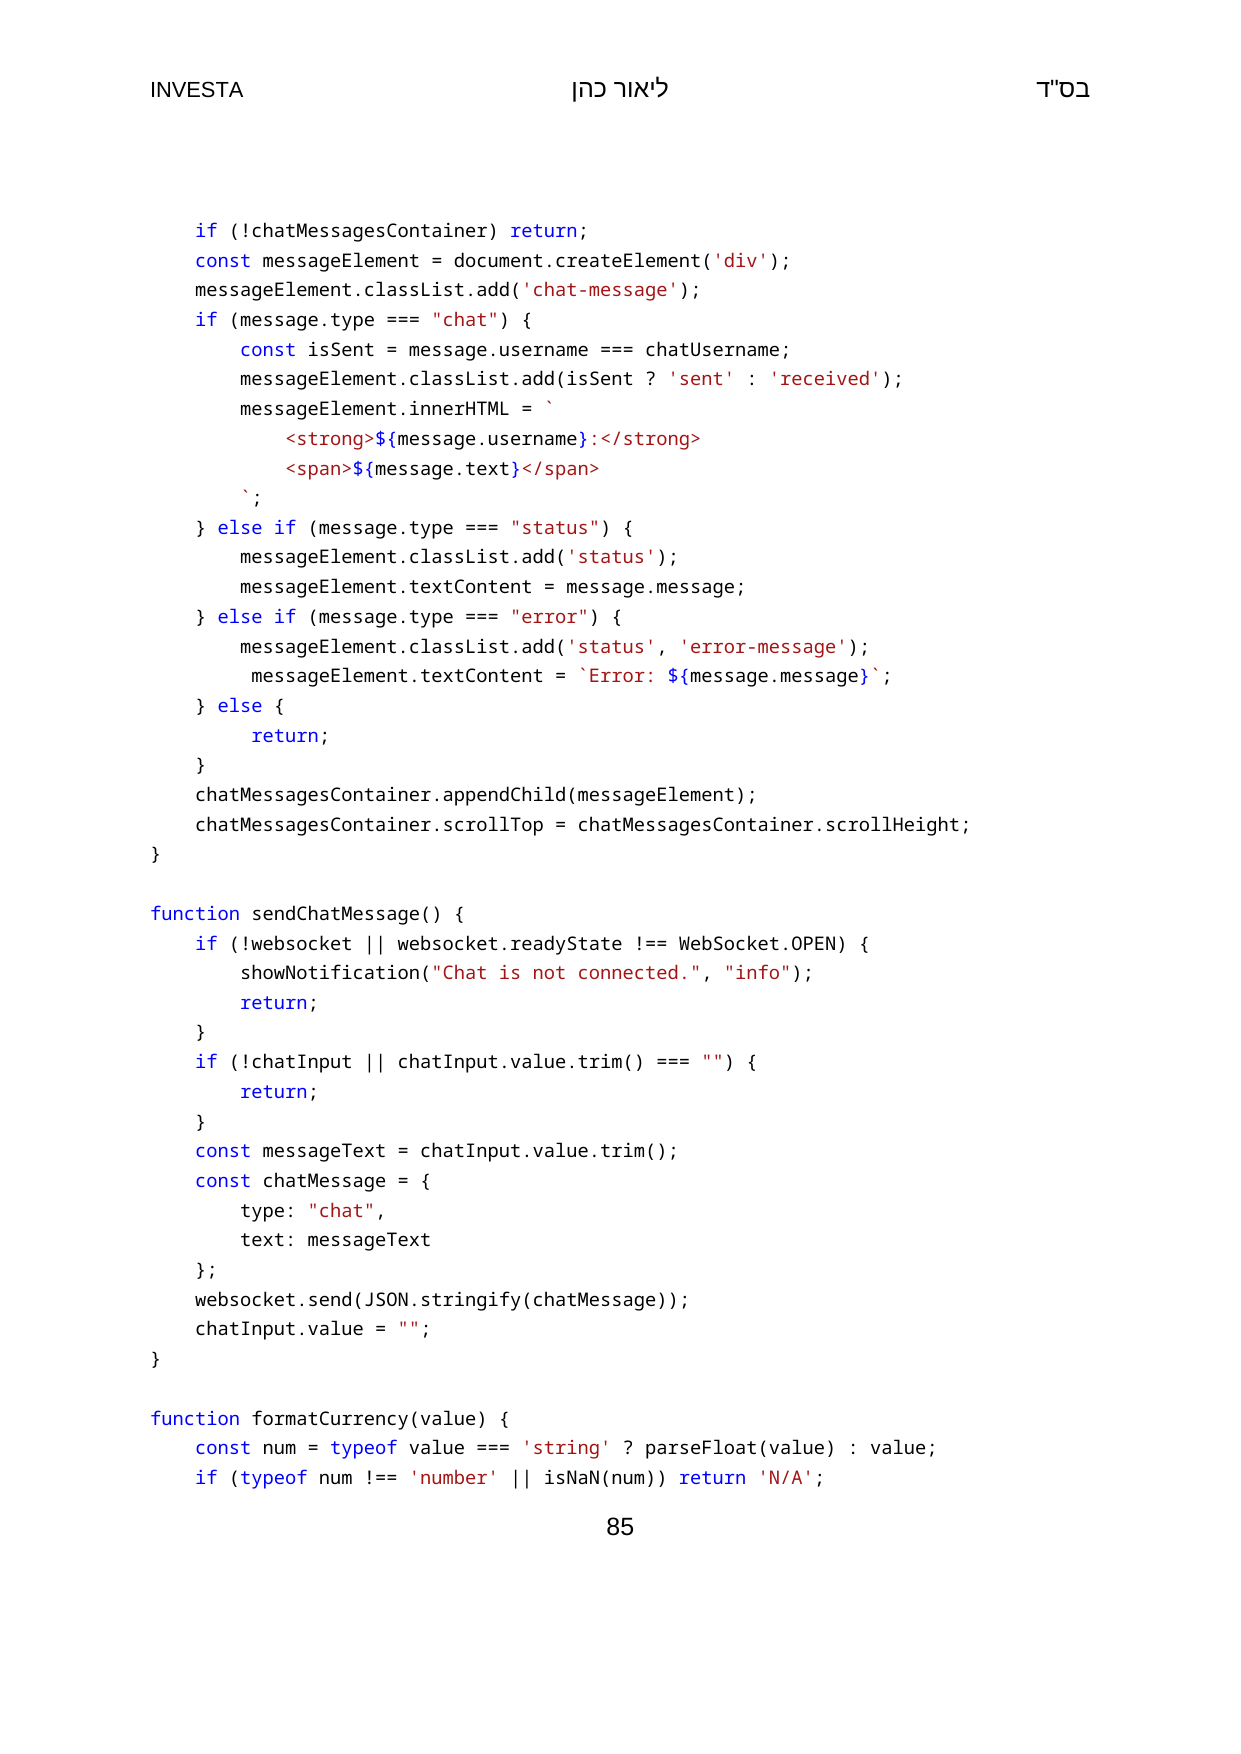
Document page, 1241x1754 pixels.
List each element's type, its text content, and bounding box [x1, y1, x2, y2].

text chatMessagesContainer.scrollTop = chatMessagesContainer.scrollHeight; [150, 807, 1090, 837]
text showNotification("Chat is not connected.", "info"); [150, 955, 1090, 985]
text } [150, 1104, 1090, 1133]
text const chatMessage = { [150, 1163, 1090, 1193]
text } [150, 1341, 1090, 1371]
text messageElement.classList.add('chat-message'); [150, 272, 1090, 302]
text function formatCurrency(value) { [150, 1401, 1090, 1430]
text } [150, 837, 1090, 866]
text if (!chatMessagesContainer) return; [150, 213, 1090, 243]
text chatInput.value = ""; [150, 1312, 1090, 1341]
text <span>${message.text}</span> [150, 451, 1090, 480]
text } else { [150, 688, 1090, 718]
text return; [150, 985, 1090, 1015]
text }; [150, 1252, 1090, 1282]
text return; [150, 718, 1090, 747]
text messageElement.textContent = `Error: ${message.message}`; [150, 658, 1090, 688]
text messageElement.classList.add(isSent ? 'sent' : 'received'); [150, 362, 1090, 391]
text const messageText = chatInput.value.trim(); [150, 1133, 1090, 1163]
text if (!chatInput || chatInput.value.trim() === "") { [150, 1044, 1090, 1074]
text return; [150, 1074, 1090, 1104]
text } [150, 1015, 1090, 1044]
text `; [150, 480, 1090, 510]
text const isSent = message.username === chatUsername; [150, 332, 1090, 362]
text if (message.type === "chat") { [150, 302, 1090, 332]
text } else if (message.type === "status") { [150, 510, 1090, 540]
text chatMessagesContainer.appendChild(messageElement); [150, 777, 1090, 807]
text const messageElement = document.createElement('div'); [150, 243, 1090, 272]
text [150, 1430, 1090, 1460]
text } [150, 747, 1090, 777]
text <strong>${message.username}:</strong> [150, 421, 1090, 451]
text websocket.send(JSON.stringify(chatMessage)); [150, 1282, 1090, 1312]
text messageElement.classList.add('status'); [150, 540, 1090, 569]
text text: messageText [150, 1222, 1090, 1252]
text } else if (message.type === "error") { [150, 599, 1090, 629]
text messageElement.classList.add('status', 'error-message'); [150, 629, 1090, 658]
text if (!websocket || websocket.readyState !== WebSocket.OPEN) { [150, 926, 1090, 955]
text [150, 1460, 1090, 1490]
text function sendChatMessage() { [150, 896, 1090, 926]
text type: "chat", [150, 1193, 1090, 1222]
text messageElement.textContent = message.message; [150, 569, 1090, 599]
text messageElement.innerHTML = ` [150, 391, 1090, 421]
